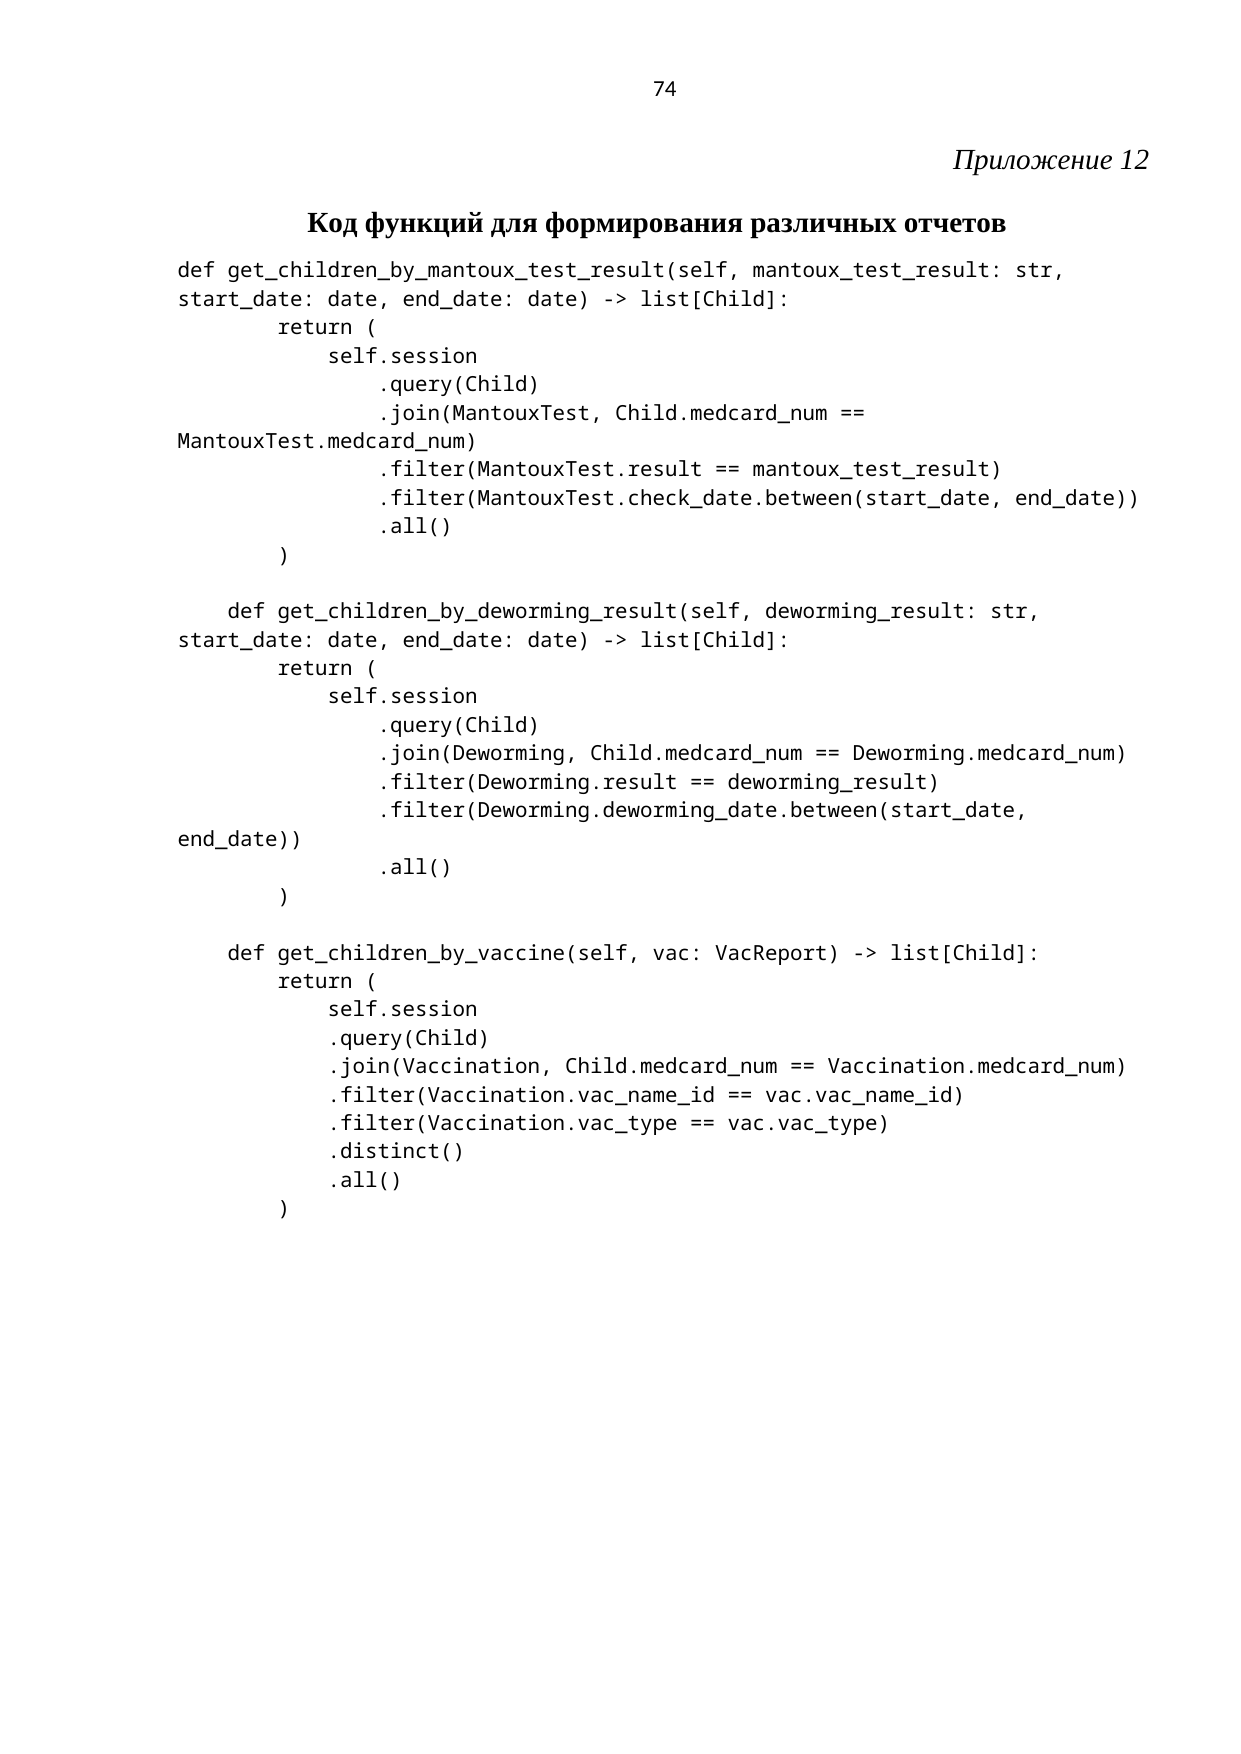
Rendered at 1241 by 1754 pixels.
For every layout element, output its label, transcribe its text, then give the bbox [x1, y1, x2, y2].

text .query(Child) [177, 710, 1152, 738]
text return ( [177, 966, 1152, 994]
text self.session [177, 341, 1152, 369]
text .filter(Vaccination.vac_type == vac.vac_type) [177, 1108, 1152, 1137]
text return ( [177, 653, 1152, 682]
text .filter(MantouxTest.result == mantoux_test_result) [177, 454, 1152, 483]
text def get_children_by_deworming_result(self, deworming_result: str, start_date: date, end_date: date) -> list[Child]: [177, 596, 1152, 653]
text .filter(Deworming.deworming_date.between(start_date, end_date)) [177, 795, 1152, 852]
subtitle Приложение 12 [177, 142, 1152, 176]
text .filter(Deworming.result == deworming_result) [177, 767, 1152, 795]
text .query(Child) [177, 1023, 1152, 1051]
text .all() [177, 1165, 1152, 1193]
text .filter(MantouxTest.check_date.between(start_date, end_date)) [177, 483, 1152, 511]
text self.session [177, 994, 1152, 1023]
text self.session [177, 682, 1152, 710]
text .join(Vaccination, Child.medcard_num == Vaccination.medcard_num) [177, 1051, 1152, 1080]
text .join(MantouxTest, Child.medcard_num == MantouxTest.medcard_num) [177, 398, 1152, 454]
text return ( [177, 312, 1152, 341]
text def get_children_by_vaccine(self, vac: VacReport) -> list[Child]: [177, 938, 1152, 966]
text .all() [177, 511, 1152, 540]
text ) [177, 1193, 1152, 1222]
text .distinct() [177, 1137, 1152, 1165]
text ) [177, 881, 1152, 909]
text .all() [177, 852, 1152, 881]
text .filter(Vaccination.vac_name_id == vac.vac_name_id) [177, 1080, 1152, 1108]
list Код функций для формирования различных отчетов [162, 205, 1152, 239]
text def get_children_by_mantoux_test_result(self, mantoux_test_result: str, start_date: date, end_date: date) -> list[Child]: [177, 256, 1152, 312]
text .query(Child) [177, 369, 1152, 398]
text .join(Deworming, Child.medcard_num == Deworming.medcard_num) [177, 738, 1152, 767]
text ) [177, 540, 1152, 568]
